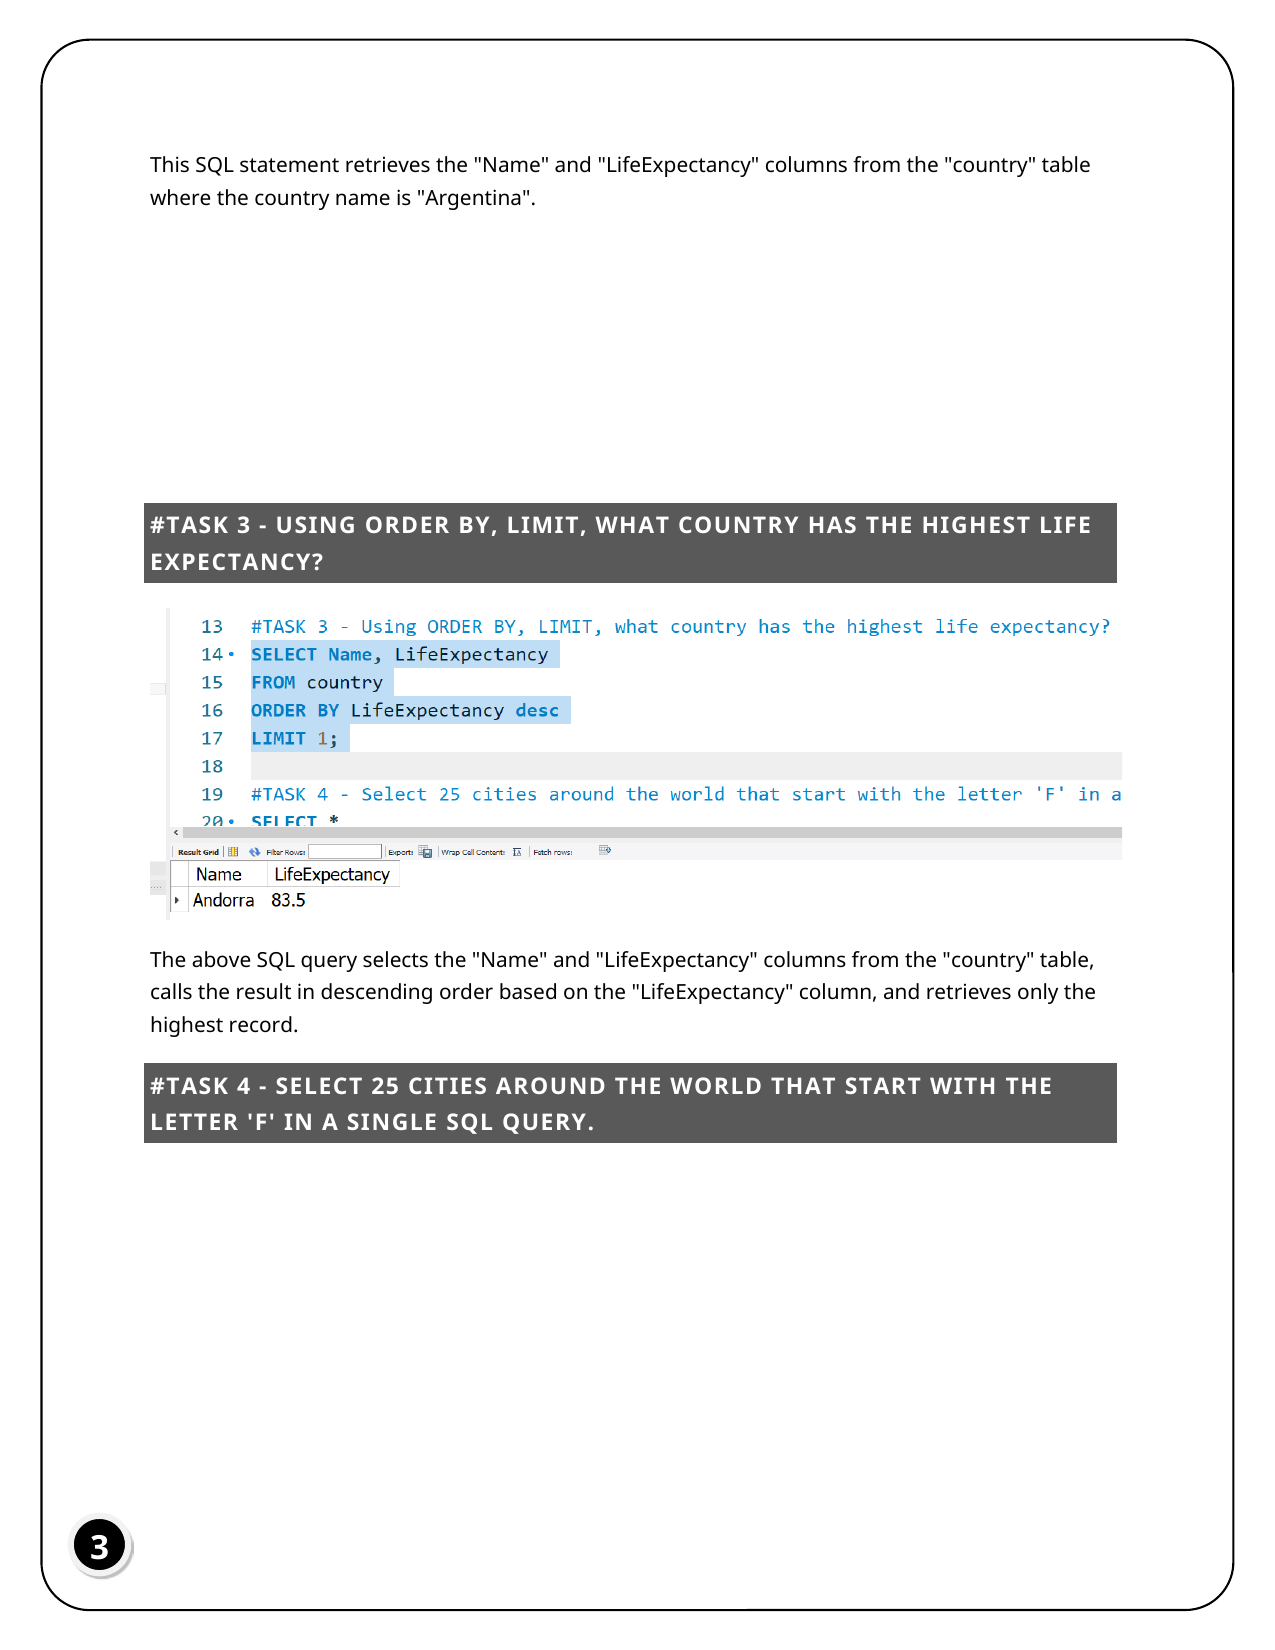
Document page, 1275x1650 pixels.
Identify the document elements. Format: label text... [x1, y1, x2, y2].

subtitle #TASK 4 - Select 25 cities around the world that start with the letter 'F' in a single SQL query.​ [150, 1070, 1111, 1137]
text This SQL statement retrieves the "Name" and "LifeExpectancy" columns from the "country" table where the country name is "Argentina". [150, 150, 1111, 211]
subtitle #TASK 3 - Using ORDER BY, LIMIT, what country has the highest life expectancy? [150, 510, 1111, 577]
picture [150, 608, 1123, 920]
text The above SQL query selects the "Name" and "LifeExpectancy" columns from the "country" table, calls the result in descending order based on the "LifeExpectancy" column, and retrieves only the highest record. [150, 945, 1122, 1038]
